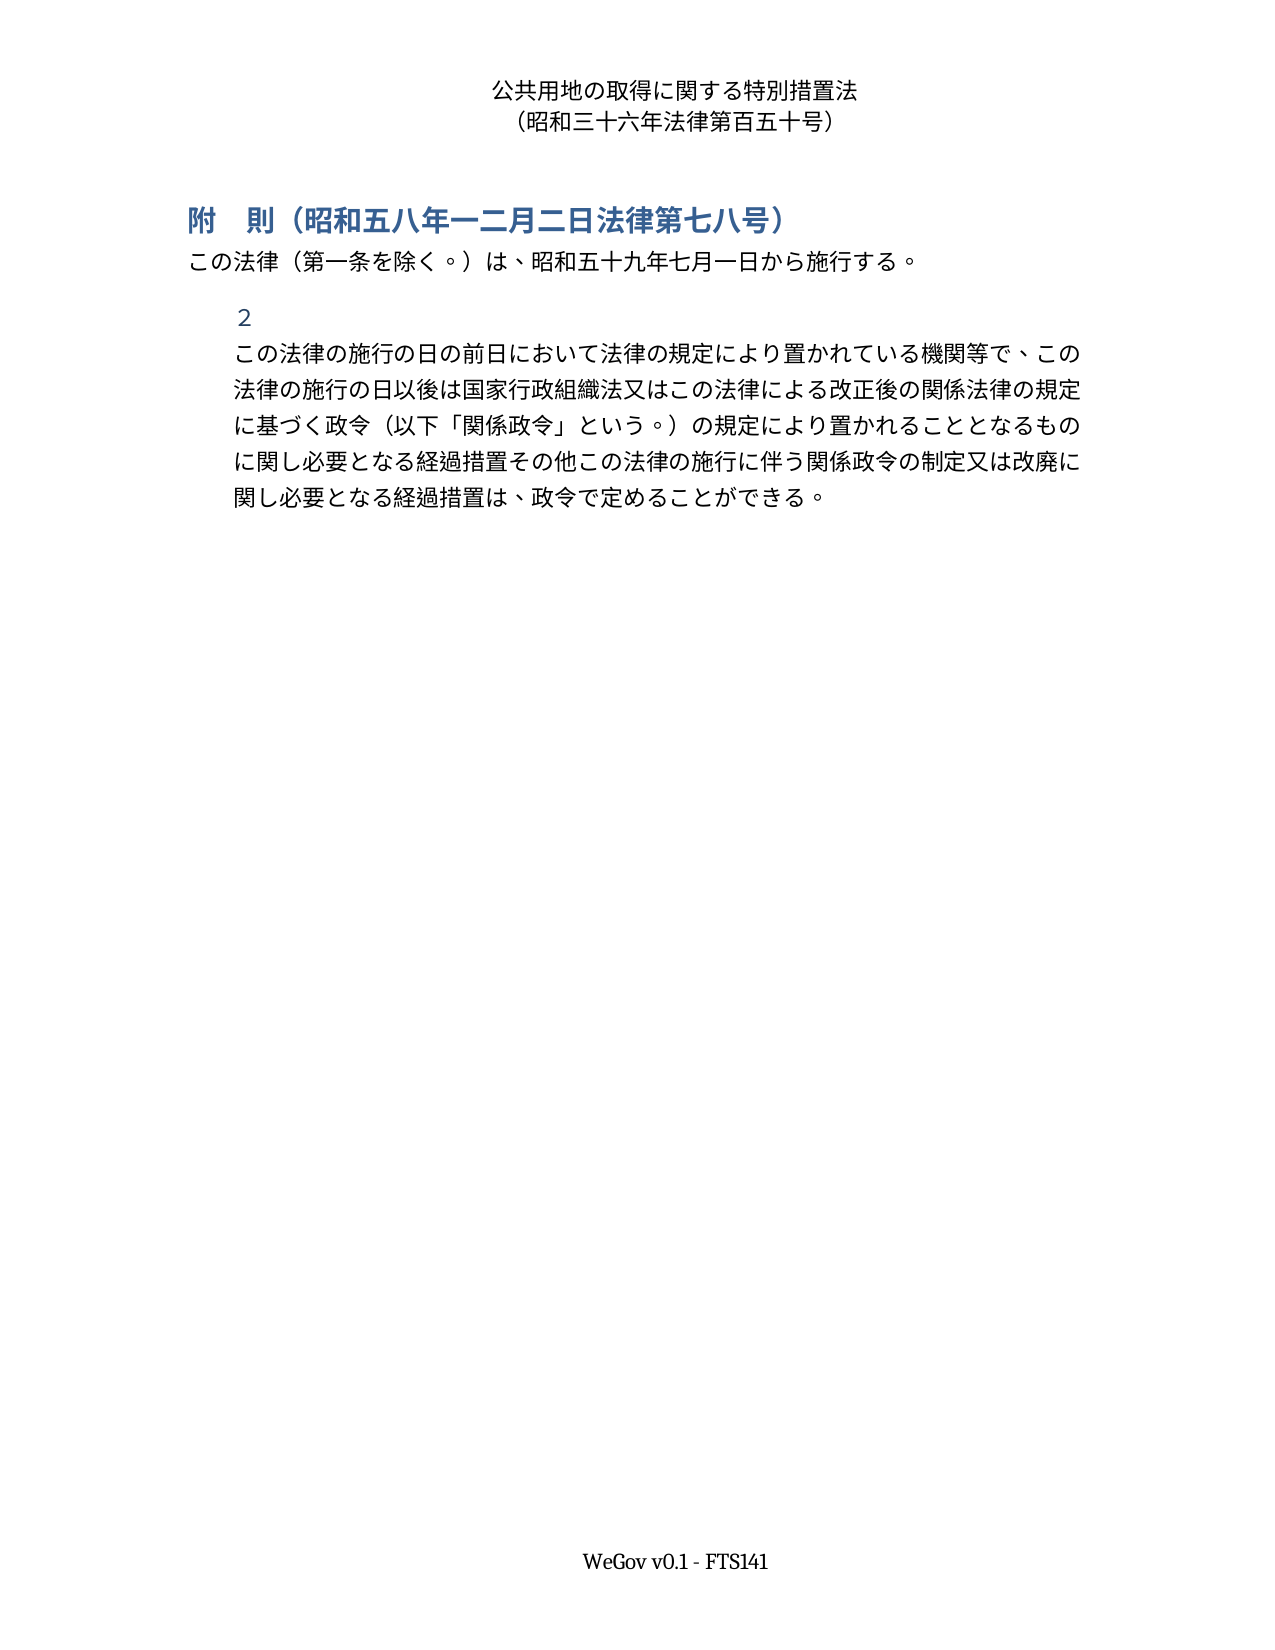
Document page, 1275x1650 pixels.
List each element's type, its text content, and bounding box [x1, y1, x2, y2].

subtitle ２ [233, 302, 1087, 334]
text この法律（第一条を除く。）は、昭和五十九年七月一日から施行する。 [187, 246, 1087, 277]
text この法律の施行の日の前日において法律の規定により置かれている機関等で、この法律の施行の日以後は国家行政組織法又はこの法律による改正後の関係法律の規定に基づく政令（以下「関係政令」という。）の規定により置かれることとなるものに関し必要となる経過措置その他この法律の施行に伴う関係政令の制定又は改廃に関し必要となる経過措置は、政令で定めることができる。 [233, 338, 1087, 513]
subtitle 附 則（昭和五八年一二月二日法律第七八号） [187, 200, 1087, 240]
